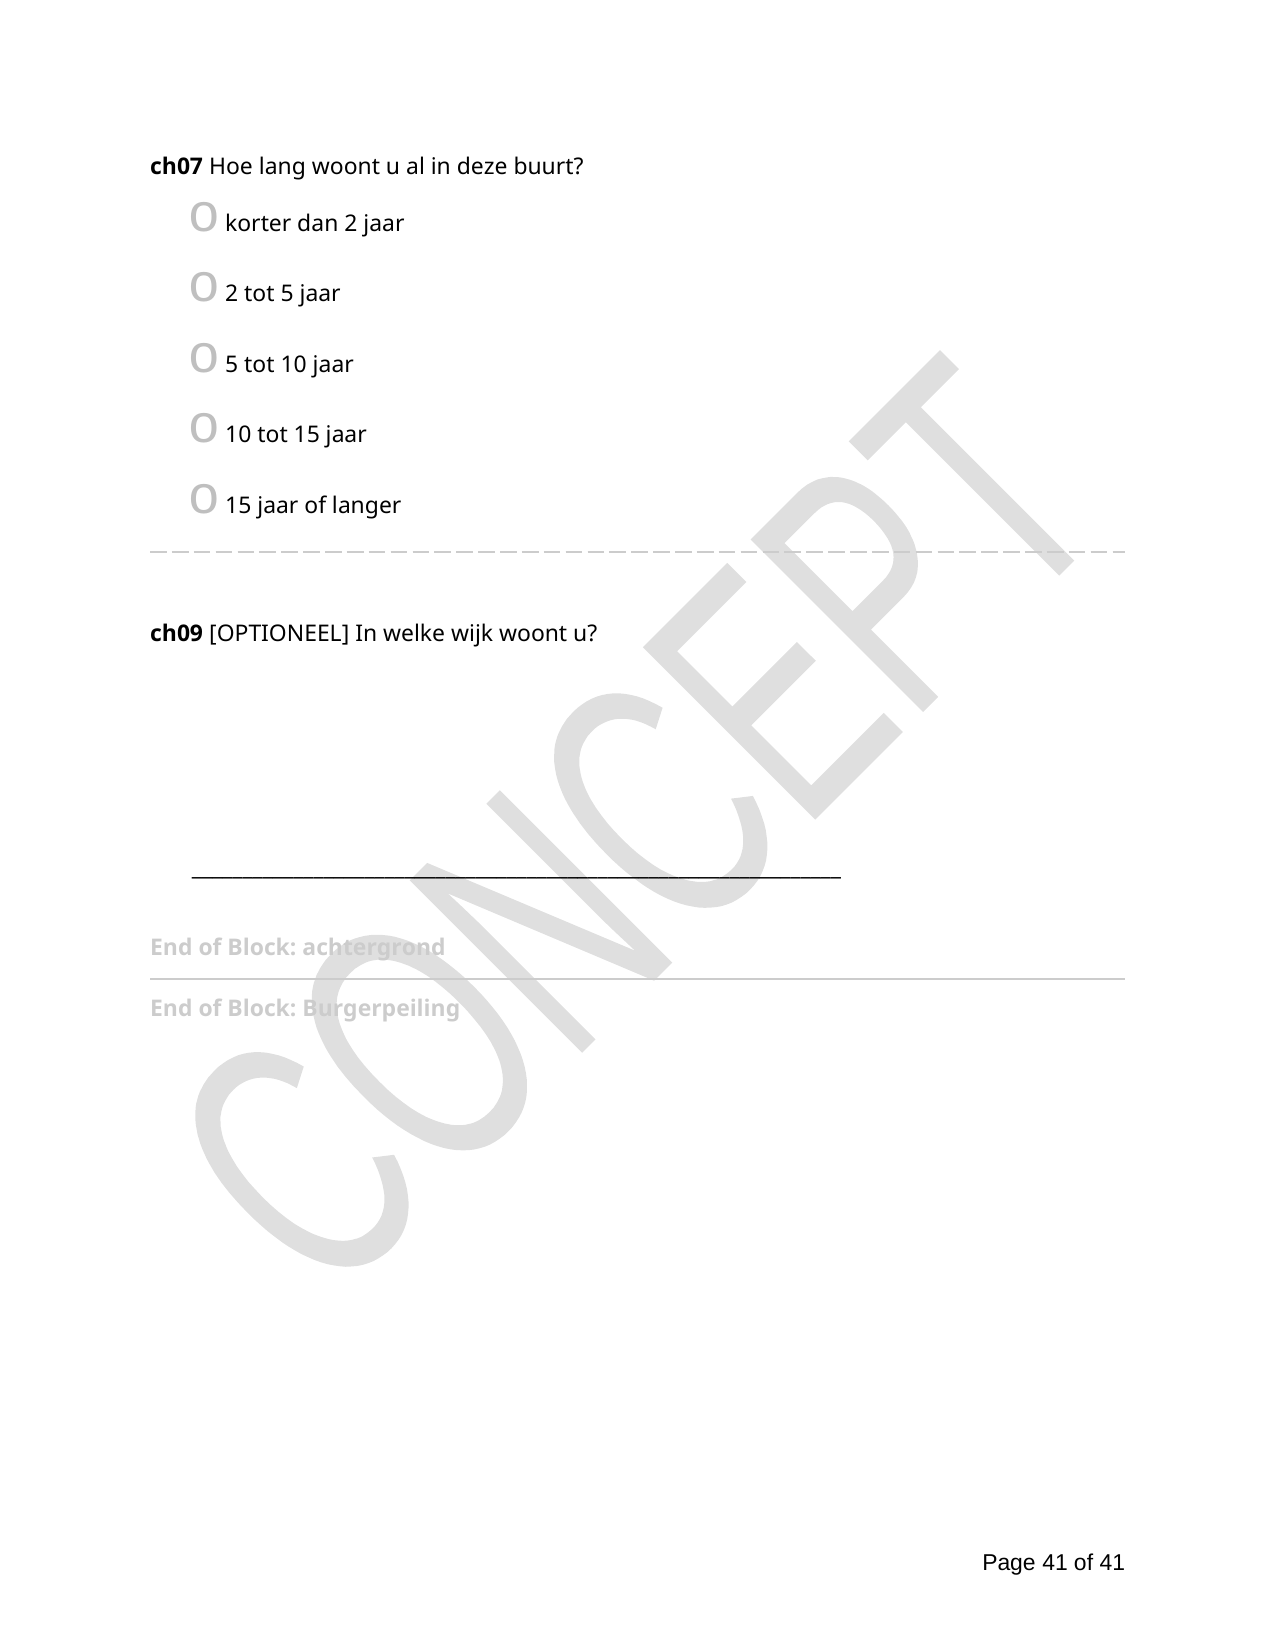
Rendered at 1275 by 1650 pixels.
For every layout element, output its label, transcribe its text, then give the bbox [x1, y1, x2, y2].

text ch07 Hoe lang woont u al in deze buurt? [150, 150, 1125, 181]
text ________________________________________________________________ [150, 851, 1125, 882]
text ch09 [OPTIONEEL] In welke wijk woont u? [150, 617, 1125, 822]
text End of Block: achtergrond [150, 931, 1125, 962]
list 15 jaar of langer [187, 468, 1125, 529]
text End of Block: Burgerpeiling [150, 992, 1125, 1024]
list 2 tot 5 jaar [187, 256, 1125, 318]
list korter dan 2 jaar [187, 186, 1125, 247]
list 5 tot 10 jaar [187, 327, 1125, 388]
list 10 tot 15 jaar [187, 397, 1125, 459]
